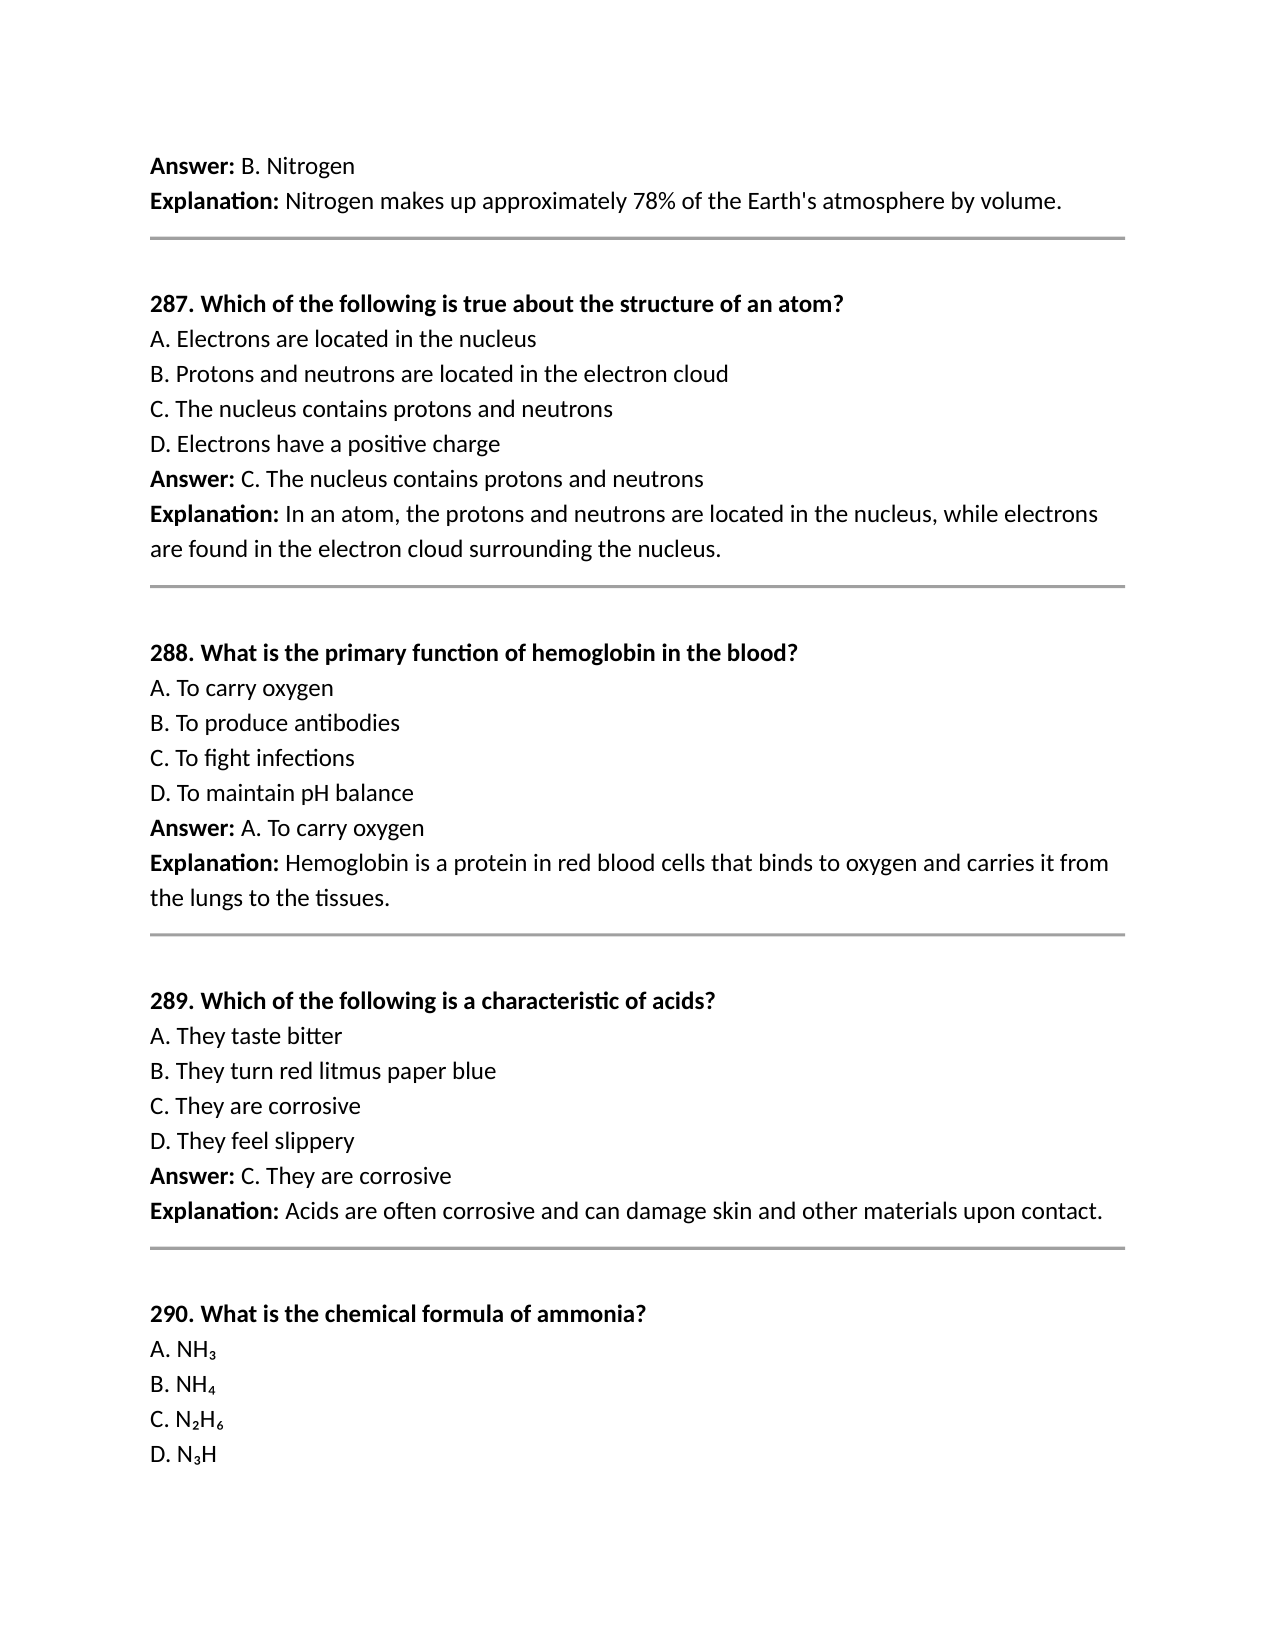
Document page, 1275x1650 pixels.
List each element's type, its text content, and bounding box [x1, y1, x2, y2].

text 289. Which of the following is a characteristic of acids? A. They taste bitter B. They turn red litmus paper blue C. They are corrosive D. They feel slippery Answer: C. They are corrosive Explanation: Acids are often corrosive and can damage skin and other materials upon contact. [150, 985, 1125, 1226]
text 287. Which of the following is true about the structure of an atom? A. Electrons are located in the nucleus B. Protons and neutrons are located in the electron cloud C. The nucleus contains protons and neutrons D. Electrons have a positive charge Answer: C. The nucleus contains protons and neutrons Explanation: In an atom, the protons and neutrons are located in the nucleus, while electrons are found in the electron cloud surrounding the nucleus. [150, 288, 1125, 564]
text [150, 1298, 1125, 1469]
text 288. What is the primary function of hemoglobin in the blood? A. To carry oxygen B. To produce antibodies C. To fight infections D. To maintain pH balance Answer: A. To carry oxygen Explanation: Hemoglobin is a protein in red blood cells that binds to oxygen and carries it from the lungs to the tissues. [150, 637, 1125, 912]
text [150, 150, 1125, 216]
